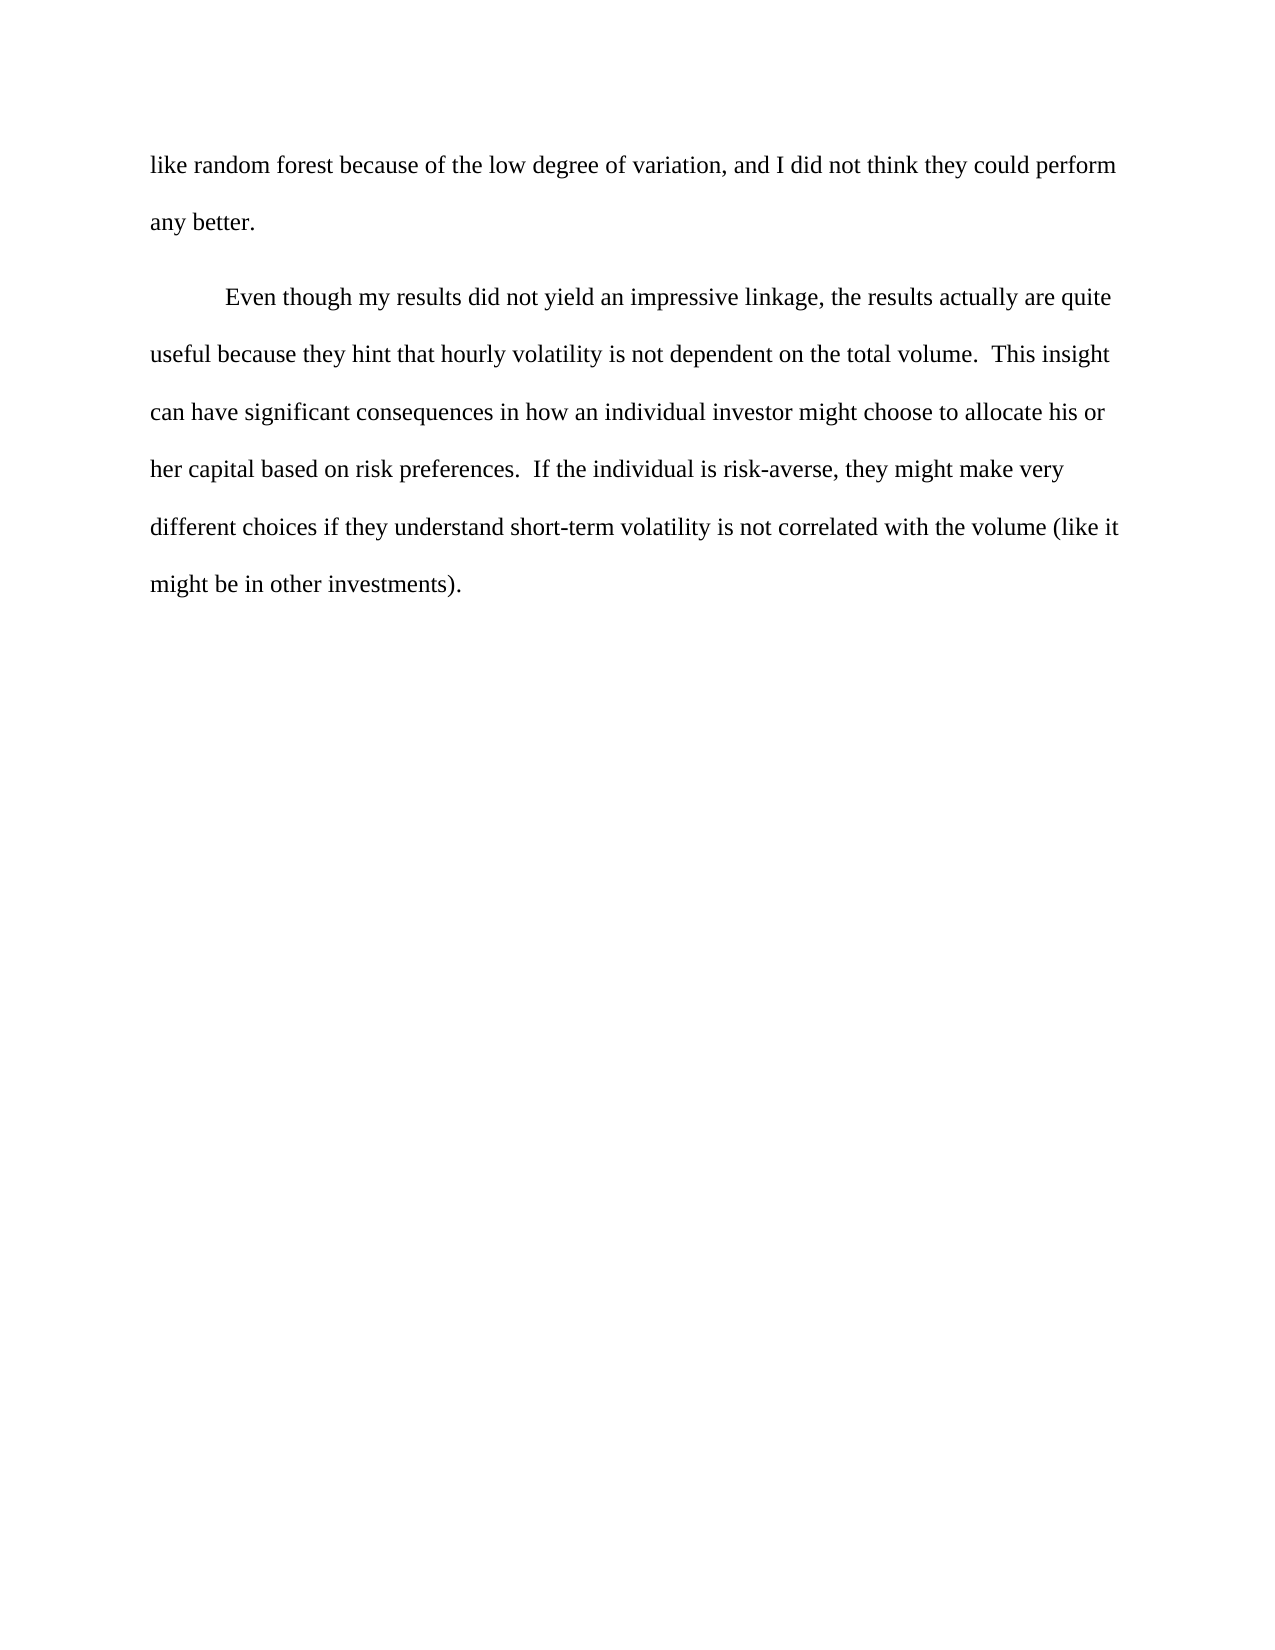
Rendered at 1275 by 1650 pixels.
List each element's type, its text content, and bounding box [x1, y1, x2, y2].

text Even though my results did not yield an impressive linkage, the results actually are quite useful because they hint that hourly volatility is not dependent on the total volume. This insight can have significant consequences in how an individual investor might choose to allocate his or her capital based on risk preferences. If the individual is risk-averse, they might make very different choices if they understand short-term volatility is not correlated with the volume (like it might be in other investments). [150, 282, 1125, 598]
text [150, 150, 1125, 236]
